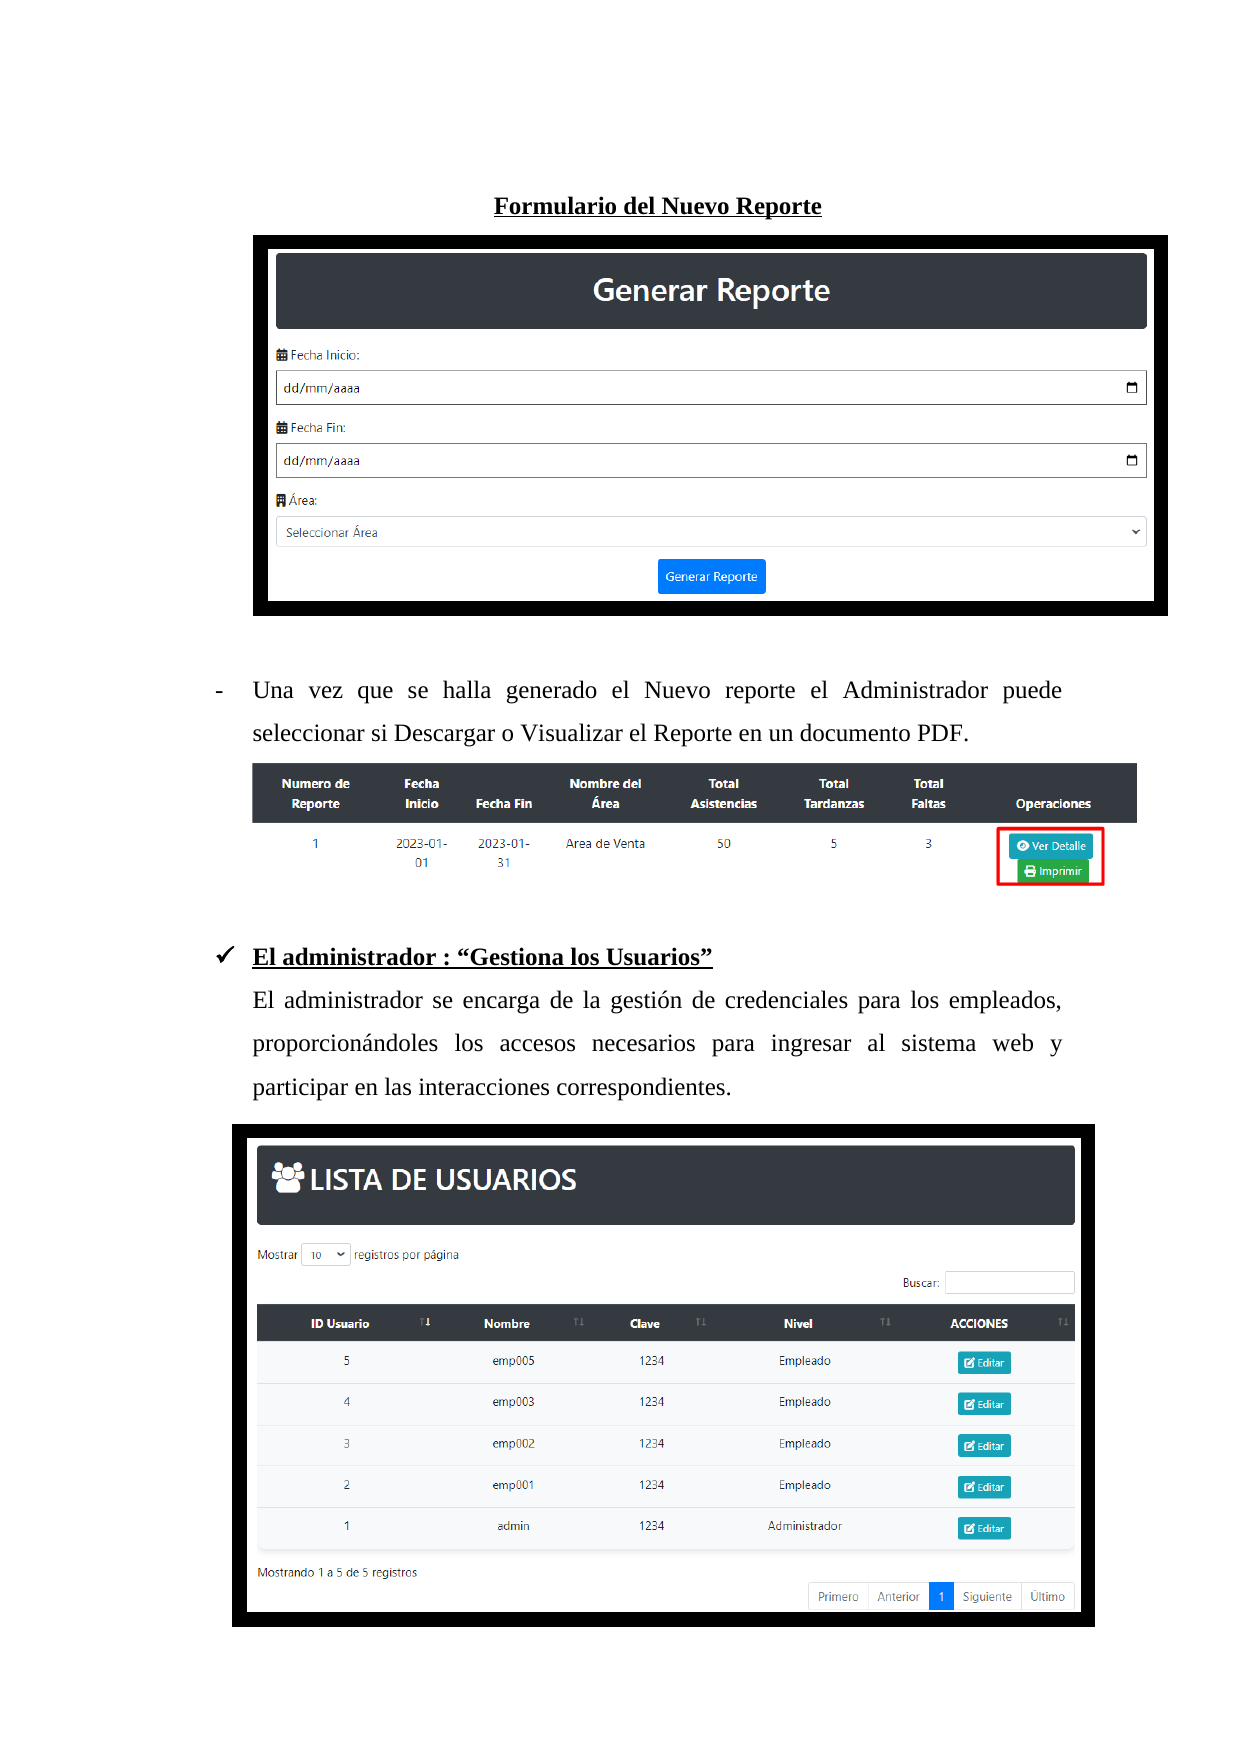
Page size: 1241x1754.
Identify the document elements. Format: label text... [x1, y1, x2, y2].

picture [268, 249, 1154, 601]
list Una vez que se halla generado el Nuevo reporte el Administrador puede seleccionar si Descargar o Visualizar el Reporte en un documento PDF. [215, 675, 1063, 747]
list Formulario del Nuevo Reporte [252, 191, 1063, 219]
picture [252, 761, 1138, 886]
picture [247, 1138, 1081, 1612]
list El administrador : “Gestiona los Usuarios” [215, 942, 1063, 971]
list El administrador se encarga de la gestión de credenciales para los empleados, proporcionándoles los accesos necesarios para ingresar al sistema web y participar en las interacciones correspondientes. [252, 985, 1063, 1100]
